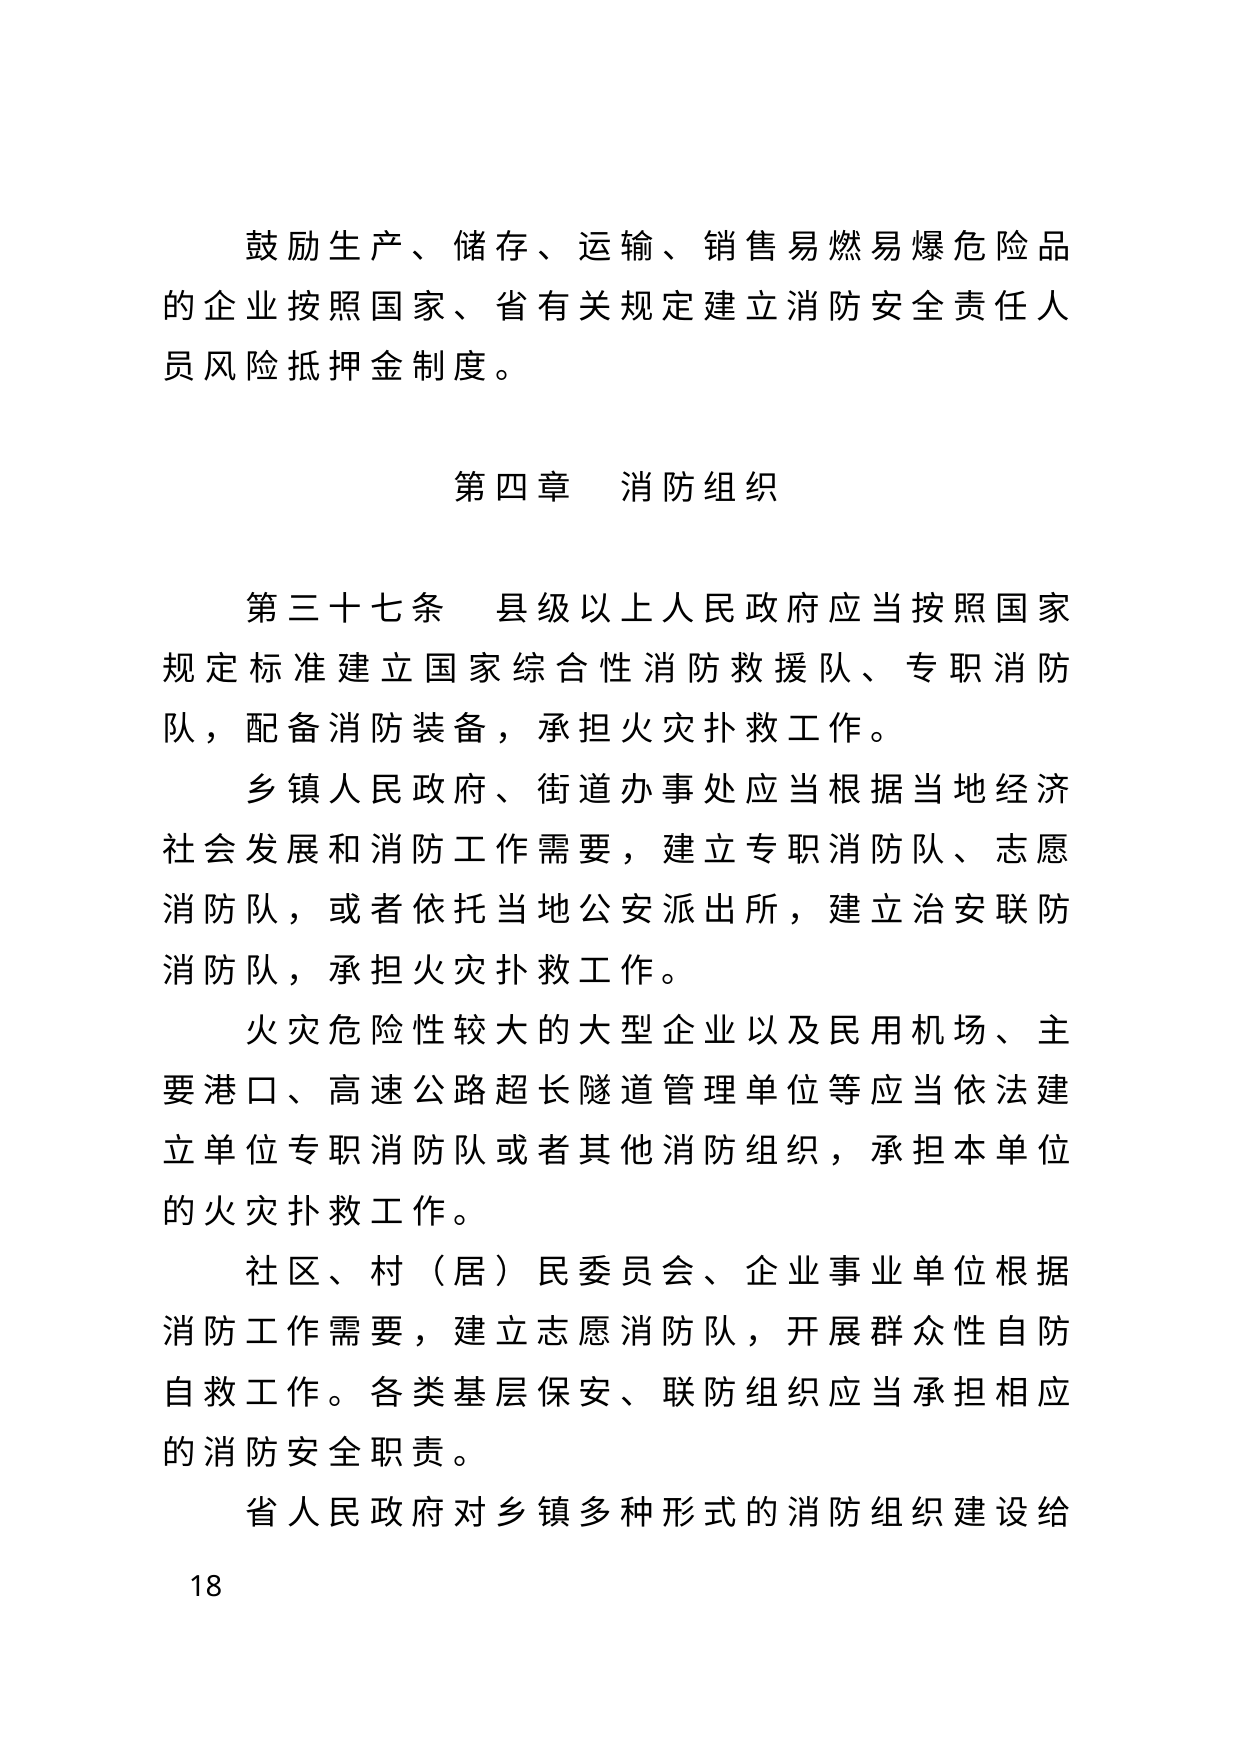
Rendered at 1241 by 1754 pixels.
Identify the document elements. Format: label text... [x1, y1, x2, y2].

text 乡镇人民政府、街道办事处应当根据当地经济社会发展和消防工作需要，建立专职消防队、志愿消防队，或者依托当地公安派出所，建立治安联防消防队，承担火灾扑救工作。 [162, 756, 1078, 998]
text 第四章 消防组织 [162, 455, 1078, 515]
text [162, 1480, 1078, 1540]
text 鼓励生产、储存、运输、销售易燃易爆危险品的企业按照国家、省有关规定建立消防安全责任人员风险抵押金制度。 [162, 213, 1078, 394]
text 社区、村（居）民委员会、企业事业单位根据消防工作需要，建立志愿消防队，开展群众性自防自救工作。各类基层保安、联防组织应当承担相应的消防安全职责。 [162, 1239, 1078, 1480]
text 火灾危险性较大的大型企业以及民用机场、主要港口、高速公路超长隧道管理单位等应当依法建立单位专职消防队或者其他消防组织，承担本单位的火灾扑救工作。 [162, 998, 1078, 1239]
text 第三十七条 县级以上人民政府应当按照国家规定标准建立国家综合性消防救援队、专职消防队，配备消防装备，承担火灾扑救工作。 [162, 575, 1078, 756]
